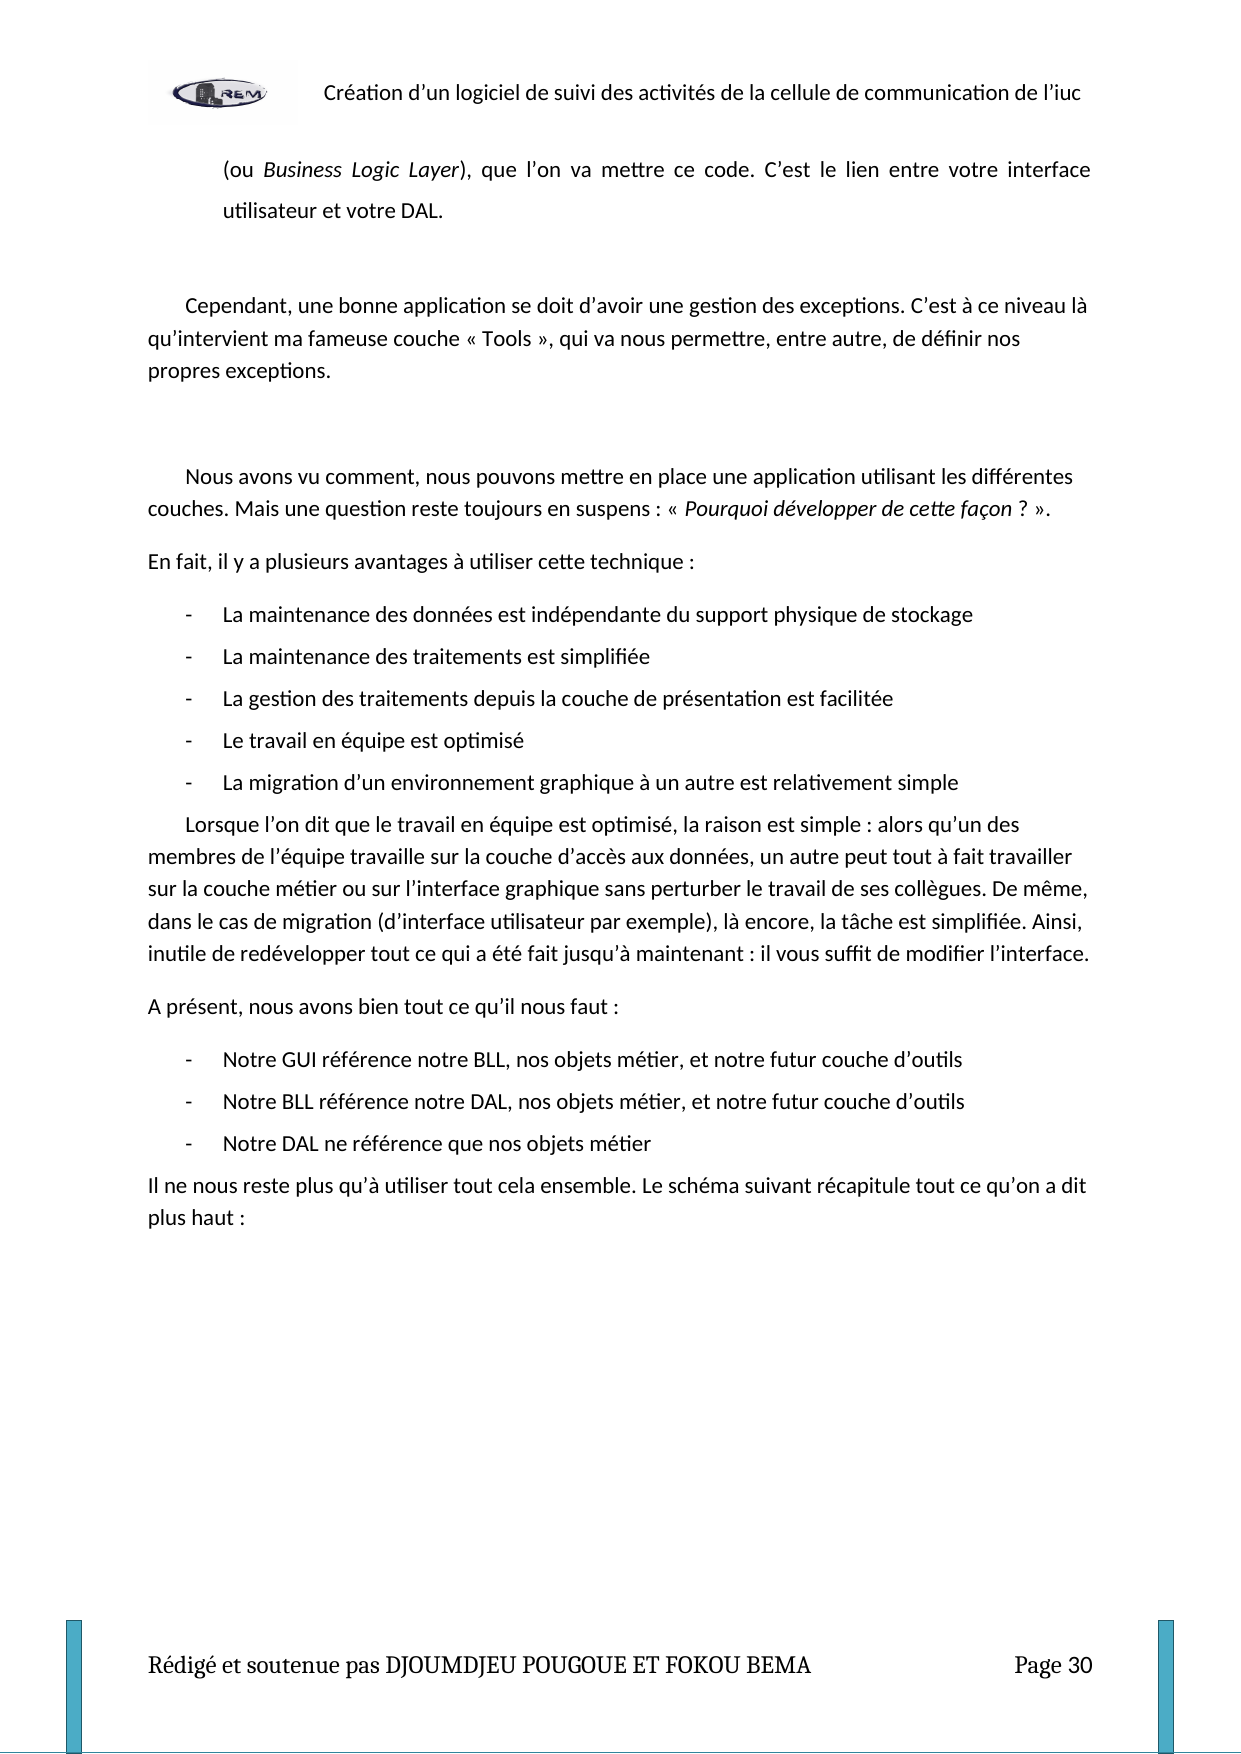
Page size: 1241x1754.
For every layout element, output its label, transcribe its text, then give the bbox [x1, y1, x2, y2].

list La maintenance des traitements est simplifiée [185, 642, 1093, 670]
text Lorsque l’on dit que le travail en équipe est optimisé, la raison est simple : alors qu’un des membres de l’équipe travaille sur la couche d’accès aux données, un autre peut tout à fait travailler sur la couche métier ou sur l’interface graphique sans perturber le travail de ses collègues. De même, dans le cas de migration (d’interface utilisateur par exemple), là encore, la tâche est simplifiée. Ainsi, inutile de redévelopper tout ce qui a été fait jusqu’à maintenant : il vous suffit de modifier l’interface. [148, 810, 1093, 967]
text Nous avons vu comment, nous pouvons mettre en place une application utilisant les différentes couches. Mais une question reste toujours en suspens : « Pourquoi développer de cette façon ? ». [148, 462, 1093, 522]
text En fait, il y a plusieurs avantages à utiliser cette technique : [148, 547, 1093, 575]
list La gestion des traitements depuis la couche de présentation est facilitée [185, 684, 1093, 712]
list Notre BLL référence notre DAL, nos objets métier, et notre futur couche d’outils [185, 1087, 1093, 1115]
text A présent, nous avons bien tout ce qu’il nous faut : [148, 992, 1093, 1020]
list La migration d’un environnement graphique à un autre est relativement simple [185, 768, 1093, 796]
picture [147, 60, 298, 125]
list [185, 155, 1093, 225]
list Notre DAL ne référence que nos objets métier [185, 1129, 1093, 1157]
text Il ne nous reste plus qu’à utiliser tout cela ensemble. Le schéma suivant récapitule tout ce qu’on a dit plus haut : [148, 1171, 1093, 1231]
list Notre GUI référence notre BLL, nos objets métier, et notre futur couche d’outils [185, 1045, 1093, 1073]
text Cependant, une bonne application se doit d’avoir une gestion des exceptions. C’est à ce niveau là qu’intervient ma fameuse couche « Tools », qui va nous permettre, entre autre, de définir nos propres exceptions. [148, 292, 1093, 384]
list La maintenance des données est indépendante du support physique de stockage [185, 600, 1093, 628]
list Le travail en équipe est optimisé [185, 726, 1093, 754]
